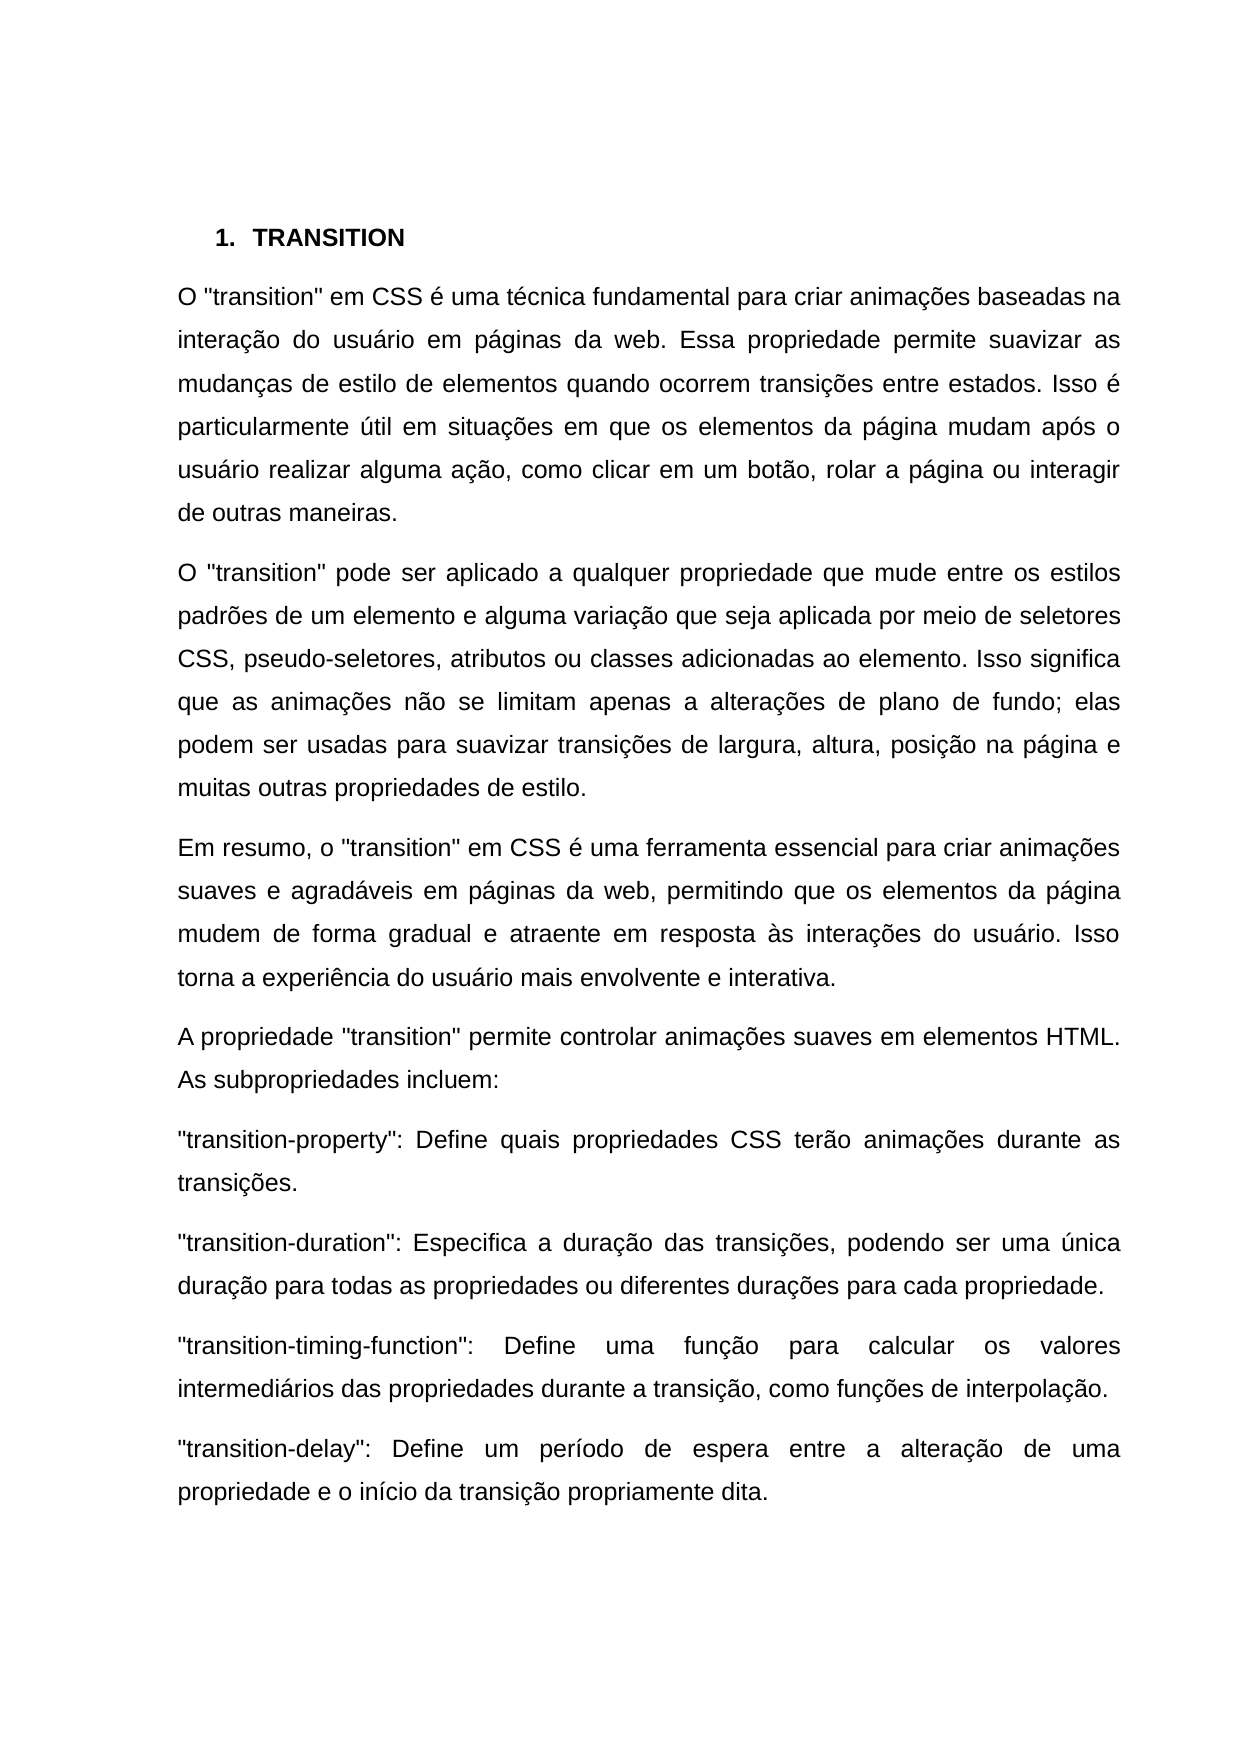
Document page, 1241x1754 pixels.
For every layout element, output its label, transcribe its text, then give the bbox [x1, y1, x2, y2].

text "transition-duration": Especifica a duração das transições, podendo ser uma única duração para todas as propriedades ou diferentes durações para cada propriedade. [177, 1228, 1122, 1300]
text "transition-timing-function": Define uma função para calcular os valores intermediários das propriedades durante a transição, como funções de interpolação. [177, 1331, 1122, 1403]
text "transition-property": Define quais propriedades CSS terão animações durante as transições. [177, 1125, 1122, 1197]
text O "transition" pode ser aplicado a qualquer propriedade que mude entre os estilos padrões de um elemento e alguma variação que seja aplicada por meio de seletores CSS, pseudo-seletores, atributos ou classes adicionadas ao elemento. Isso significa que as animações não se limitam apenas a alterações de plano de fundo; elas podem ser usadas para suavizar transições de largura, altura, posição na página e muitas outras propriedades de estilo. [177, 558, 1122, 802]
text "transition-delay": Define um período de espera entre a alteração de uma propriedade e o início da transição propriamente dita. [177, 1434, 1122, 1506]
text Em resumo, o "transition" em CSS é uma ferramenta essencial para criar animações suaves e agradáveis em páginas da web, permitindo que os elementos da página mudem de forma gradual e atraente em resposta às interações do usuário. Isso torna a experiência do usuário mais envolvente e interativa. [177, 833, 1122, 991]
list TRANSITION [215, 223, 1122, 251]
text A propriedade "transition" permite controlar animações suaves em elementos HTML. As subpropriedades incluem: [177, 1022, 1122, 1094]
text O "transition" em CSS é uma técnica fundamental para criar animações baseadas na interação do usuário em páginas da web. Essa propriedade permite suavizar as mudanças de estilo de elementos quando ocorrem transições entre estados. Isso é particularmente útil em situações em que os elementos da página mudam após o usuário realizar alguma ação, como clicar em um botão, rolar a página ou interagir de outras maneiras. [177, 282, 1122, 527]
